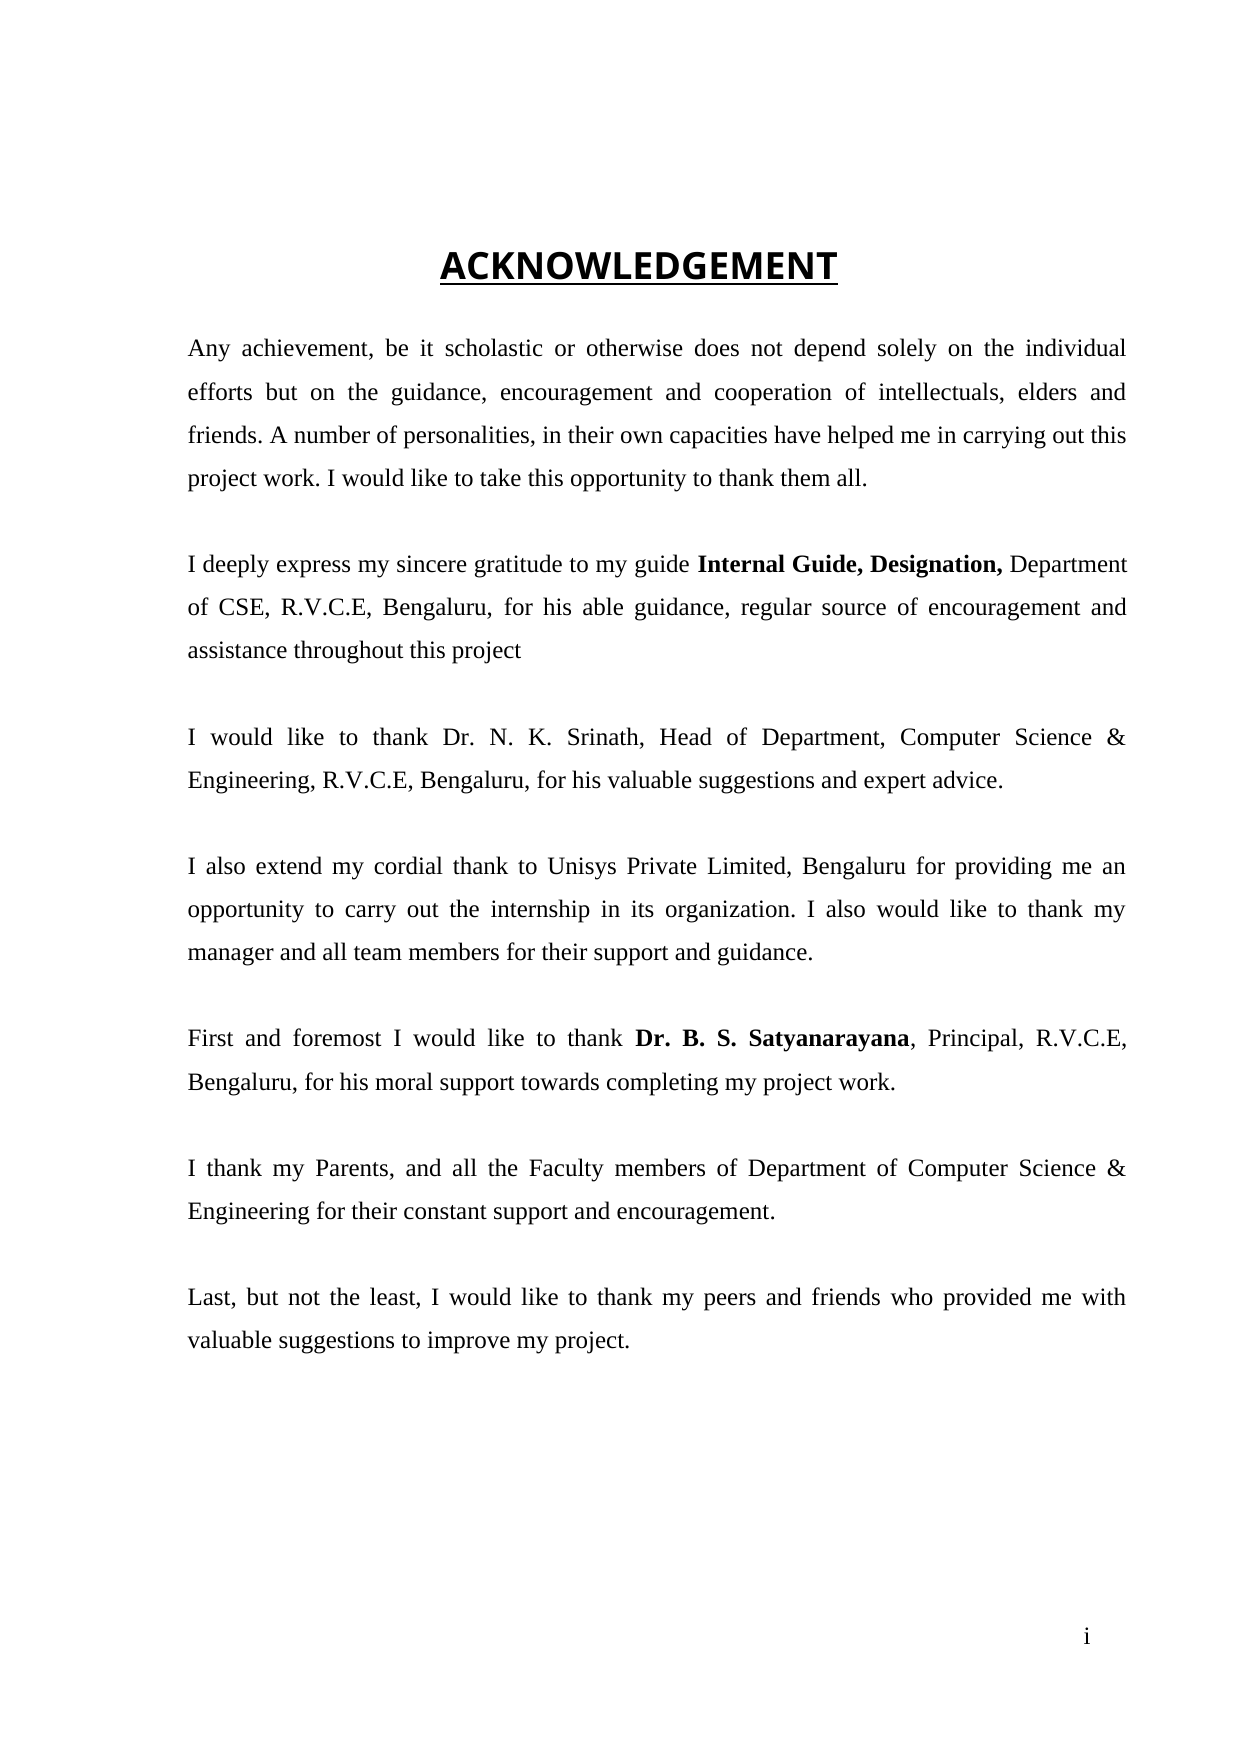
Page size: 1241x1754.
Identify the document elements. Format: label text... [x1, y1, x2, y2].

text ACKNOWLEDGEMENT [187, 239, 1090, 290]
text Last, but not the least, I would like to thank my peers and friends who provided me with valuable suggestions to improve my project. [187, 1282, 1128, 1354]
text I thank my Parents, and all the Faculty members of Department of Computer Science & Engineering for their constant support and encouragement. [187, 1153, 1128, 1225]
text First and foremost I would like to thank Dr. B. S. Satyanarayana, Principal, R.V.C.E, Bengaluru, for his moral support towards completing my project work. [187, 1023, 1128, 1095]
text I would like to thank Dr. N. K. Srinath, Head of Department, Computer Science & Engineering, R.V.C.E, Bengaluru, for his valuable suggestions and expert advice. [187, 722, 1128, 793]
text I deeply express my sincere gratitude to my guide Internal Guide, Designation, Department of CSE, R.V.C.E, Bengaluru, for his able guidance, regular source of encouragement and assistance throughout this project [187, 549, 1128, 664]
text I also extend my cordial thank to Unisys Private Limited, Bengaluru for providing me an opportunity to carry out the internship in its organization. I also would like to thank my manager and all team members for their support and guidance. [187, 851, 1128, 966]
text Any achievement, be it scholastic or otherwise does not depend solely on the individual efforts but on the guidance, encouragement and cooperation of intellectuals, elders and friends. A number of personalities, in their own capacities have helped me in carrying out this project work. I would like to take this opportunity to thank them all. [187, 333, 1128, 492]
